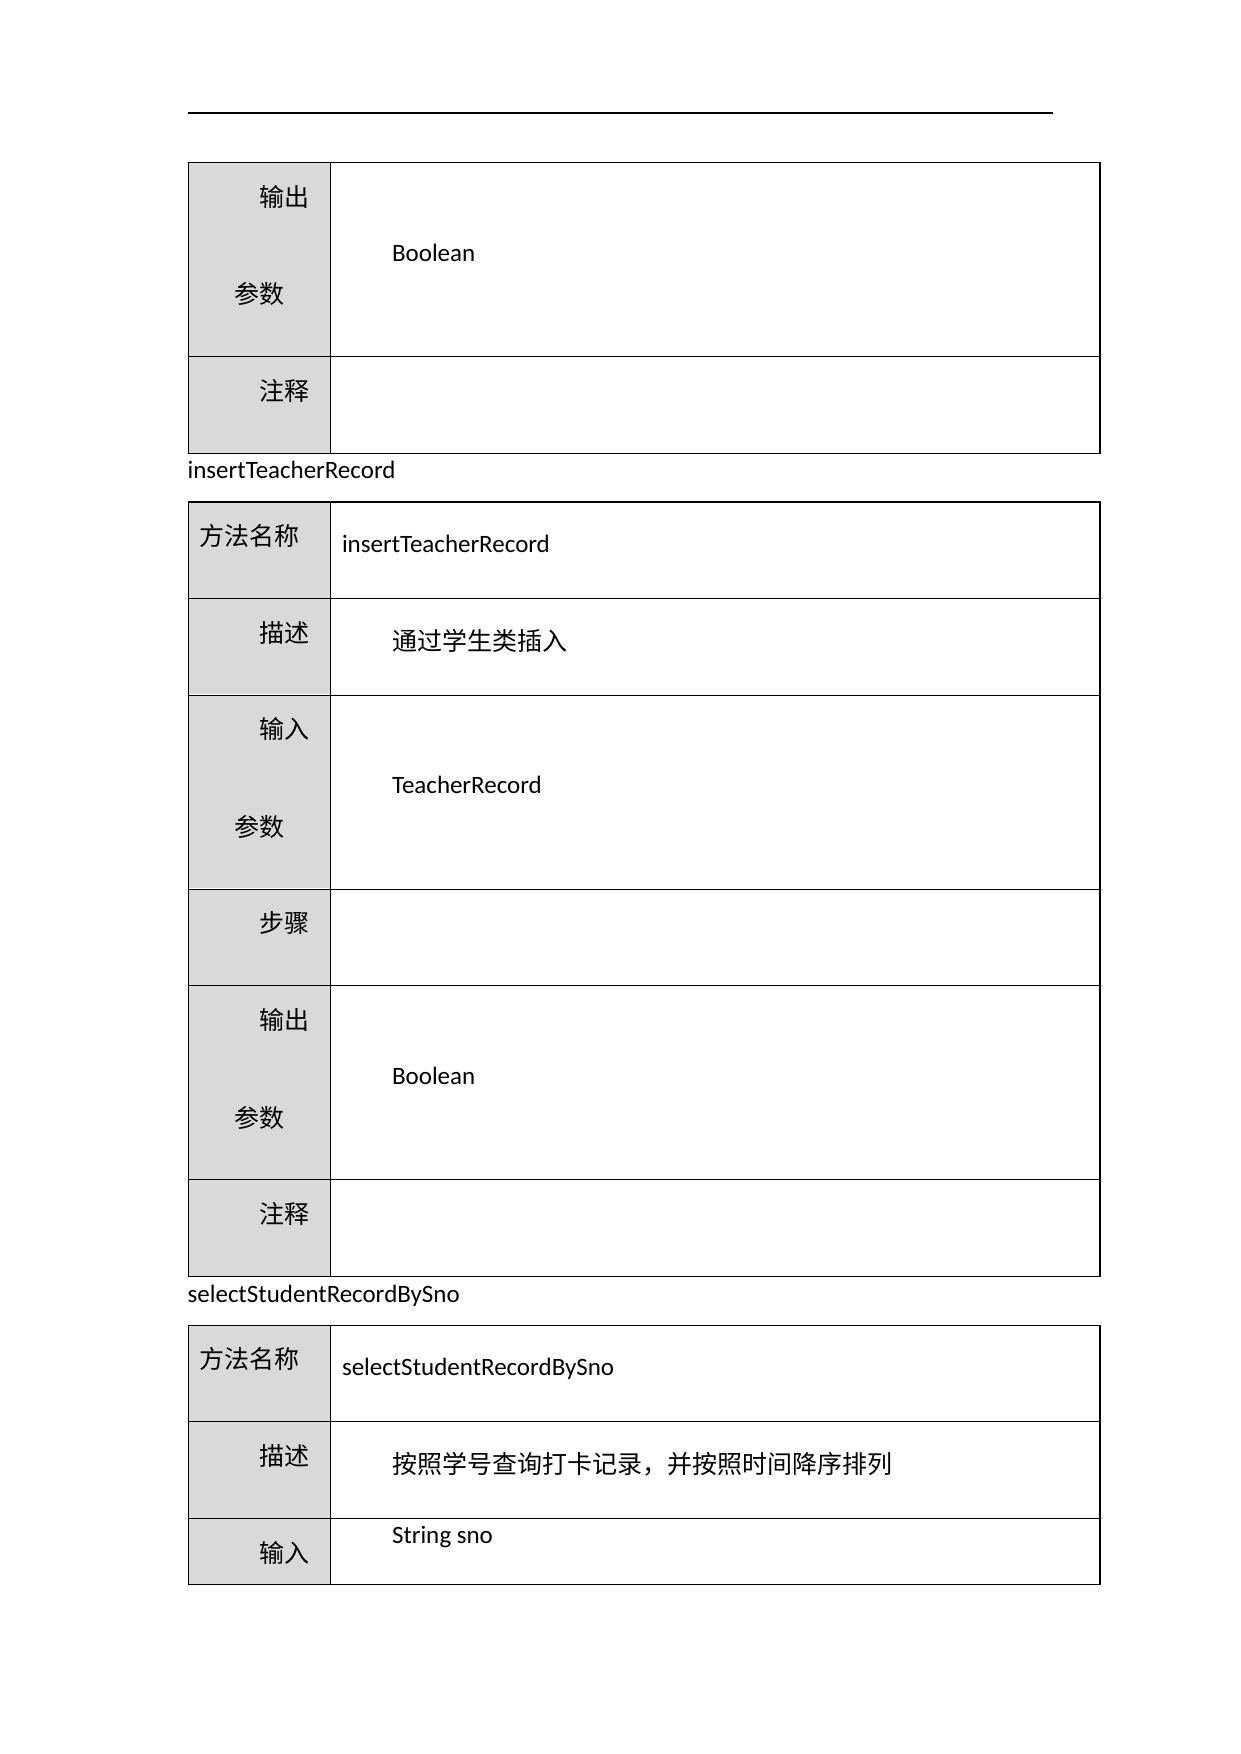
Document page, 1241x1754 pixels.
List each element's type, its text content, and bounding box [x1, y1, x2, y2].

table_cell String sno [331, 1519, 1099, 1584]
table_header 方法名称 [189, 503, 330, 598]
table_cell [331, 890, 1099, 985]
table_cell 输入参数 [189, 696, 330, 888]
text insertTeacherRecord [187, 454, 1053, 486]
table_cell 输出参数 [189, 986, 330, 1179]
table_cell [331, 1180, 1099, 1276]
table_cell 步骤 [189, 890, 330, 985]
table_cell 输入参数 [189, 1519, 330, 1584]
table_cell 描述 [189, 1422, 330, 1518]
table_cell 注释 [189, 357, 330, 453]
table_cell [331, 357, 1099, 453]
table_header 方法名称 [189, 1326, 330, 1421]
table_cell TeacherRecord [331, 696, 1099, 888]
table_header selectStudentRecordBySno [331, 1326, 1099, 1421]
table_cell 按照学号查询打卡记录，并按照时间降序排列 [331, 1422, 1099, 1518]
table_cell 注释 [189, 1180, 330, 1276]
table_cell 输出参数 [189, 163, 330, 356]
text selectStudentRecordBySno [187, 1277, 1053, 1309]
table_cell Boolean [331, 986, 1099, 1179]
table_cell 通过学生类插入 [331, 599, 1099, 694]
table_cell Boolean [331, 163, 1099, 356]
table_cell 描述 [189, 599, 330, 694]
table_header insertTeacherRecord [331, 503, 1099, 598]
